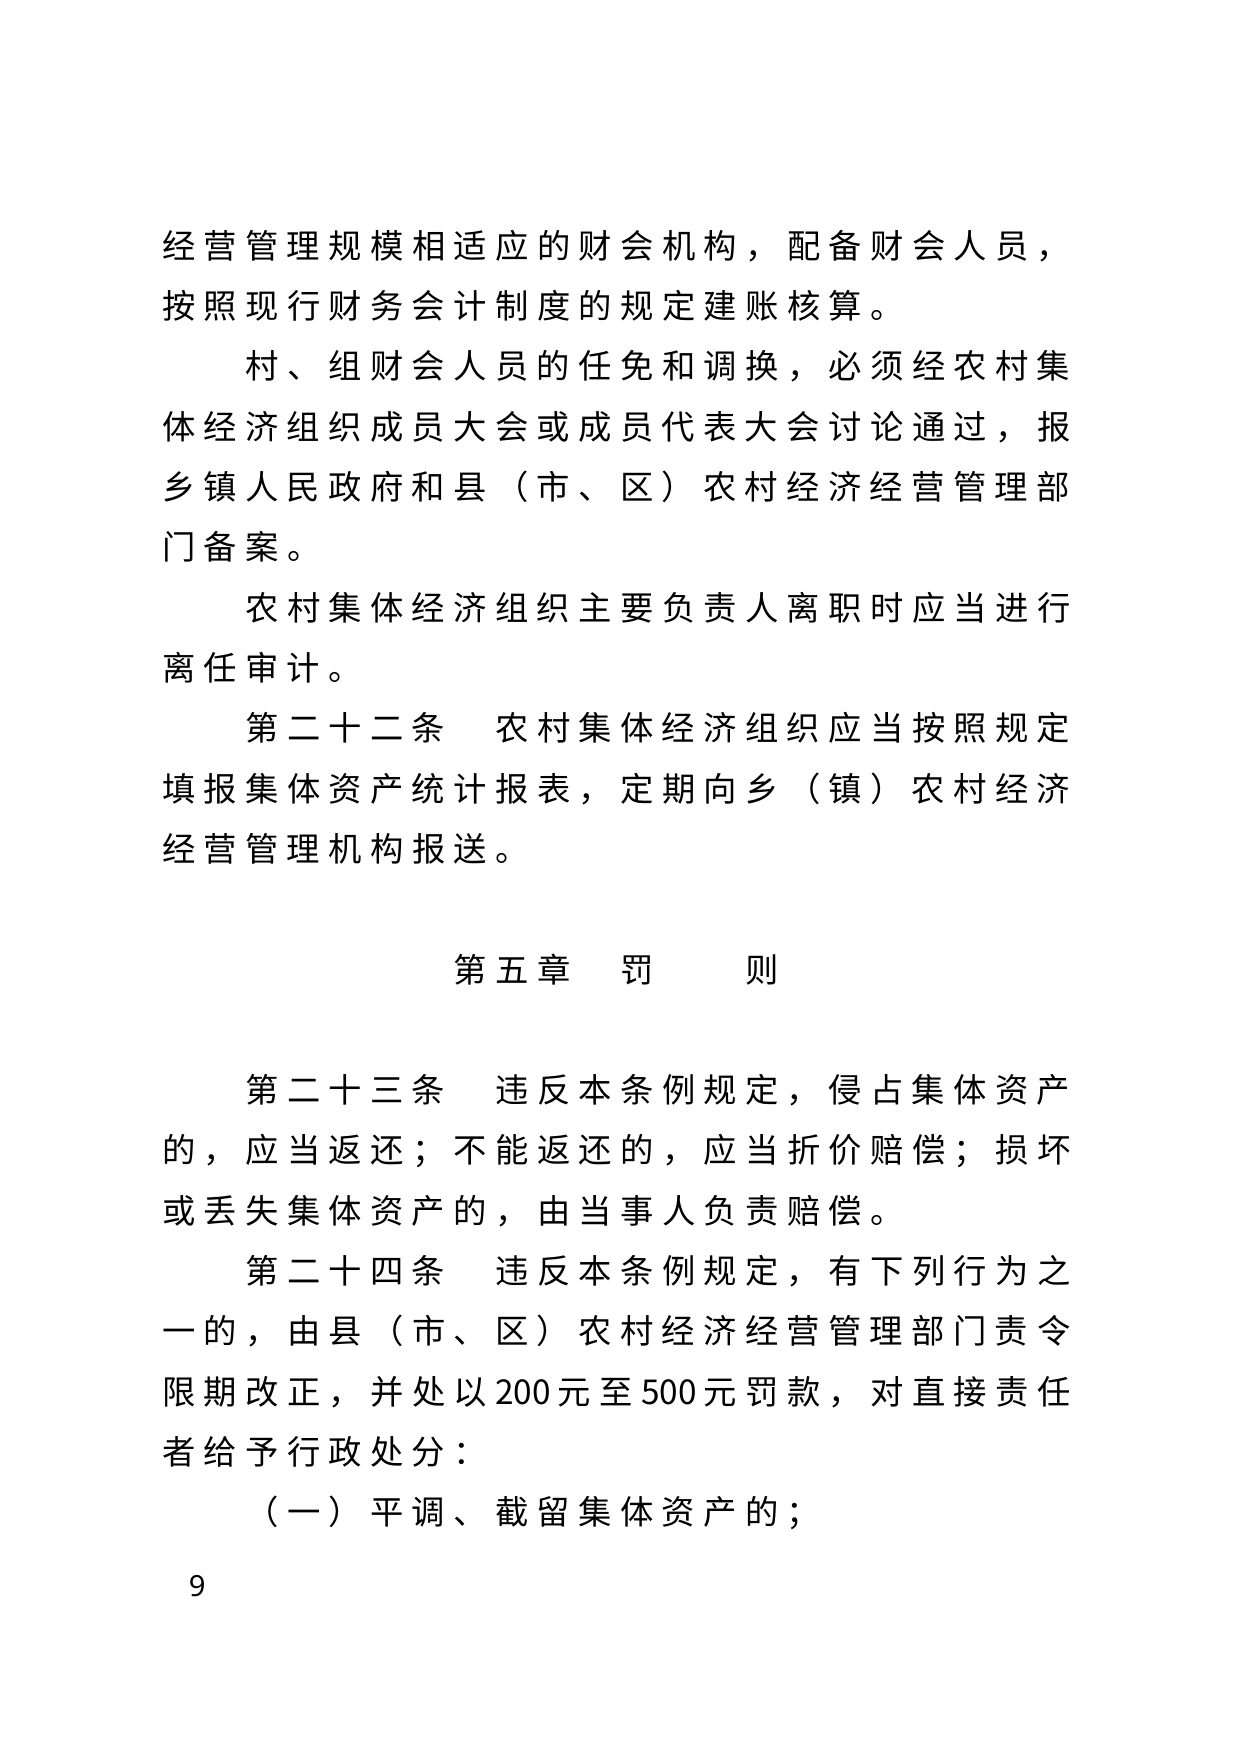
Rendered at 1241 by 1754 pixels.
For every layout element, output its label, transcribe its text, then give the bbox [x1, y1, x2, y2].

text 第二十二条 农村集体经济组织应当按照规定填报集体资产统计报表，定期向乡（镇）农村经济经营管理机构报送。 [162, 696, 1078, 877]
text 第二十三条 违反本条例规定，侵占集体资产的，应当返还；不能返还的，应当折价赔偿；损坏或丢失集体资产的，由当事人负责赔偿。 [162, 1058, 1078, 1239]
text 农村集体经济组织主要负责人离职时应当进行离任审计。 [162, 575, 1078, 696]
text 第五章 罚 则 [162, 937, 1078, 998]
text （一）平调、截留集体资产的； [162, 1480, 1078, 1540]
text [162, 213, 1078, 334]
text 第二十四条 违反本条例规定，有下列行为之一的，由县（市、区）农村经济经营管理部门责令限期改正，并处以200元至500元罚款，对直接责任者给予行政处分： [162, 1239, 1078, 1480]
text 村、组财会人员的任免和调换，必须经农村集体经济组织成员大会或成员代表大会讨论通过，报乡镇人民政府和县（市、区）农村经济经营管理部门备案。 [162, 334, 1078, 575]
